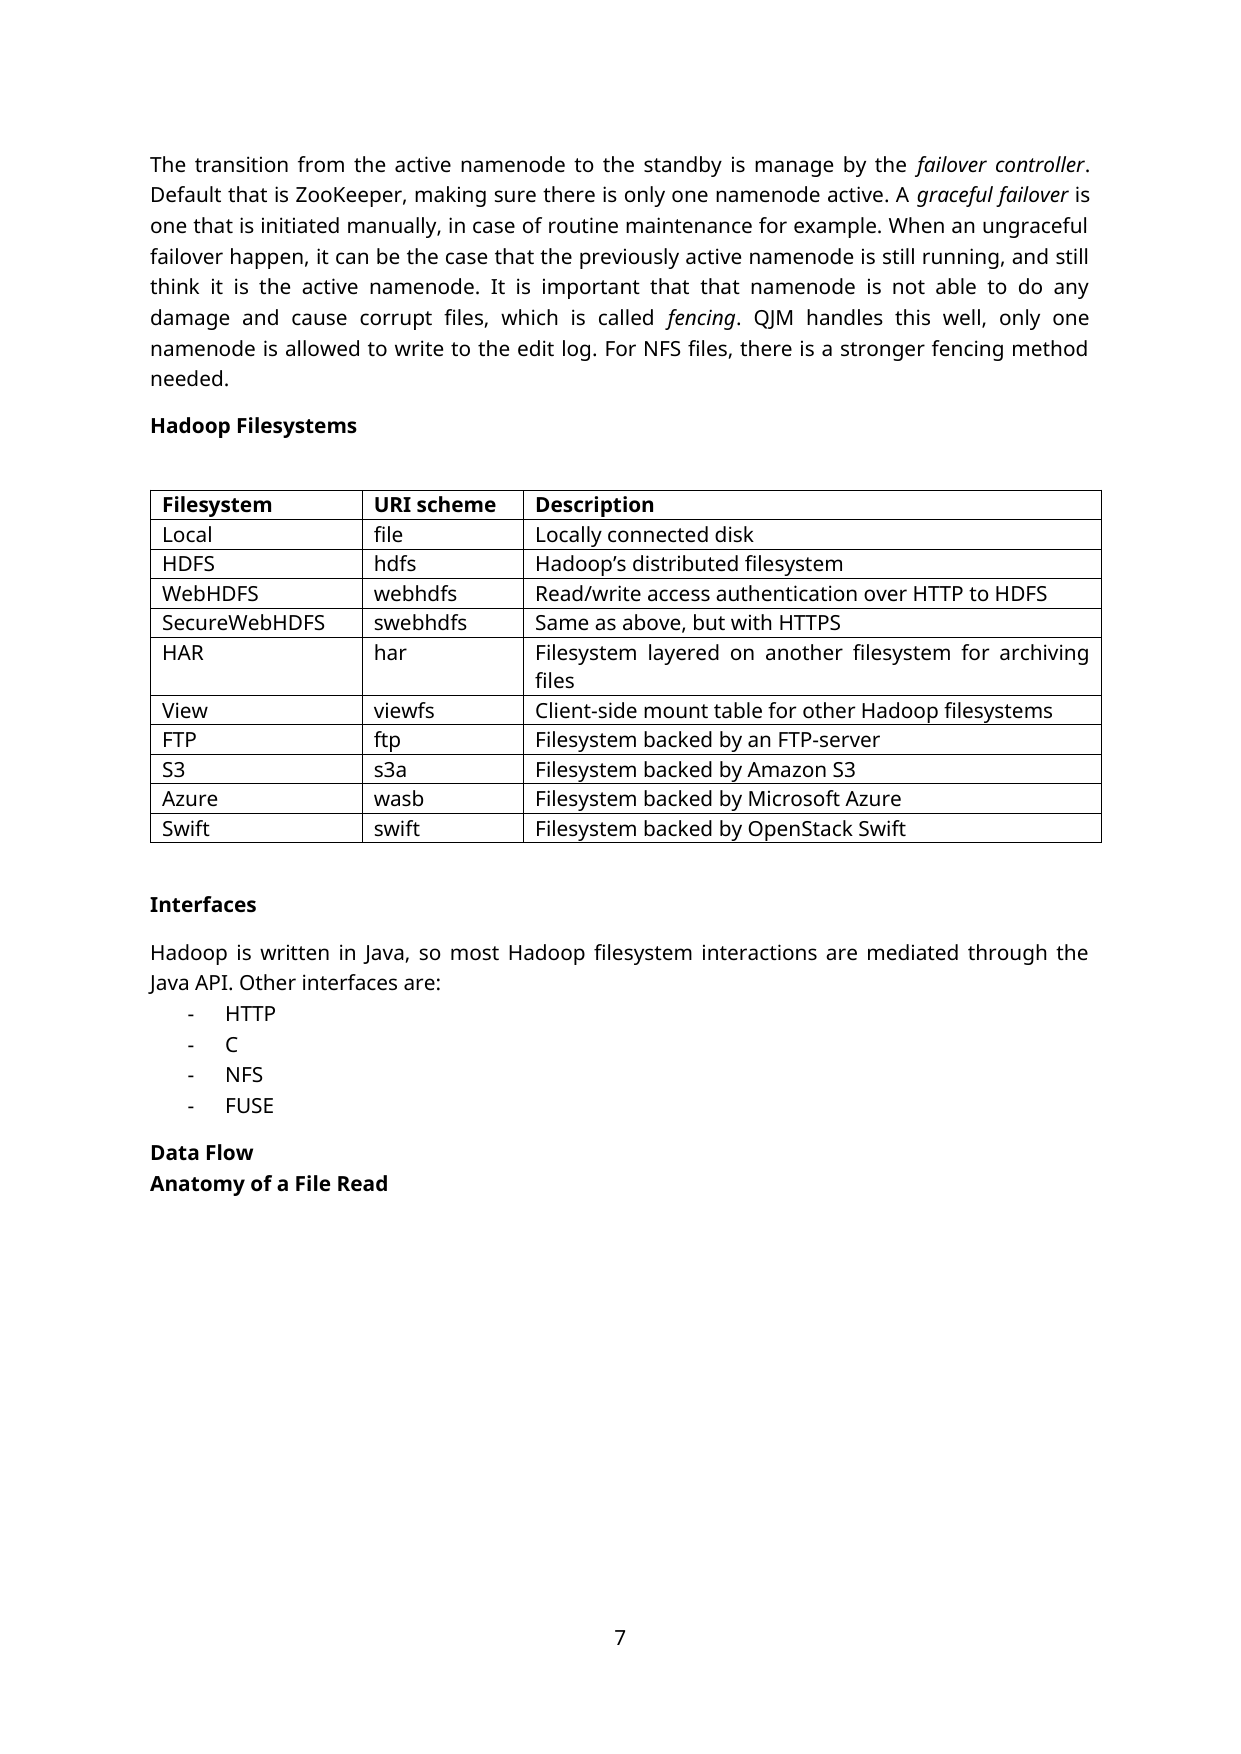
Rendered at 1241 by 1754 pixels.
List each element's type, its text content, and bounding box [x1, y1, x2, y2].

table_cell WebHDFS [151, 579, 362, 607]
text The transition from the active namenode to the standby is manage by the failover controller. Default that is ZooKeeper, making sure there is only one namenode active. A graceful failover is one that is initiated manually, in case of routine maintenance for example. When an ungraceful failover happen, it can be the case that the previously active namenode is still running, and still think it is the active namenode. It is important that that namenode is not able to do any damage and cause corrupt files, which is called fencing. QJM handles this well, only one namenode is allowed to write to the edit log. For NFS files, there is a stronger fencing method needed. [150, 150, 1090, 393]
table_cell Client-side mount table for other Hadoop filesystems [524, 696, 1101, 724]
table_cell swebhdfs [363, 609, 523, 637]
table_cell FTP [151, 725, 362, 754]
table_cell file [363, 520, 523, 548]
table_header Filesystem [151, 491, 362, 519]
table_header Description [524, 491, 1101, 519]
table_cell hdfs [363, 550, 523, 578]
table_cell Filesystem backed by Microsoft Azure [524, 784, 1101, 813]
table_cell Filesystem layered on another filesystem for archiving files [524, 638, 1101, 695]
table_cell webhdfs [363, 579, 523, 607]
table_cell HDFS [151, 550, 362, 578]
table_cell Hadoop’s distributed filesystem [524, 550, 1101, 578]
table_cell s3a [363, 755, 523, 783]
table_cell Filesystem backed by OpenStack Swift [524, 814, 1101, 842]
list HTTP [187, 999, 1090, 1028]
table_cell Local [151, 520, 362, 548]
table_cell viewfs [363, 696, 523, 724]
subtitle Hadoop Filesystems [150, 412, 1090, 440]
list NFS [187, 1060, 1090, 1089]
text Anatomy of a File Read [150, 1169, 1090, 1197]
table_cell wasb [363, 784, 523, 813]
text Hadoop is written in Java, so most Hadoop filesystem interactions are mediated through the Java API. Other interfaces are: [150, 938, 1090, 997]
table_cell Filesystem backed by an FTP-server [524, 725, 1101, 754]
table_header URI scheme [363, 491, 523, 519]
table_cell SecureWebHDFS [151, 609, 362, 637]
table_cell S3 [151, 755, 362, 783]
table_cell Filesystem backed by Amazon S3 [524, 755, 1101, 783]
subtitle Data Flow [150, 1138, 1090, 1167]
table_cell Same as above, but with HTTPS [524, 609, 1101, 637]
table_cell swift [363, 814, 523, 842]
list C [187, 1030, 1090, 1058]
table_cell Azure [151, 784, 362, 813]
table_cell Locally connected disk [524, 520, 1101, 548]
text Interfaces [150, 891, 1090, 919]
list FUSE [187, 1091, 1090, 1119]
table_cell ftp [363, 725, 523, 754]
table_cell Swift [151, 814, 362, 842]
table_cell HAR [151, 638, 362, 695]
table_cell View [151, 696, 362, 724]
table_cell Read/write access authentication over HTTP to HDFS [524, 579, 1101, 607]
table_cell har [363, 638, 523, 695]
